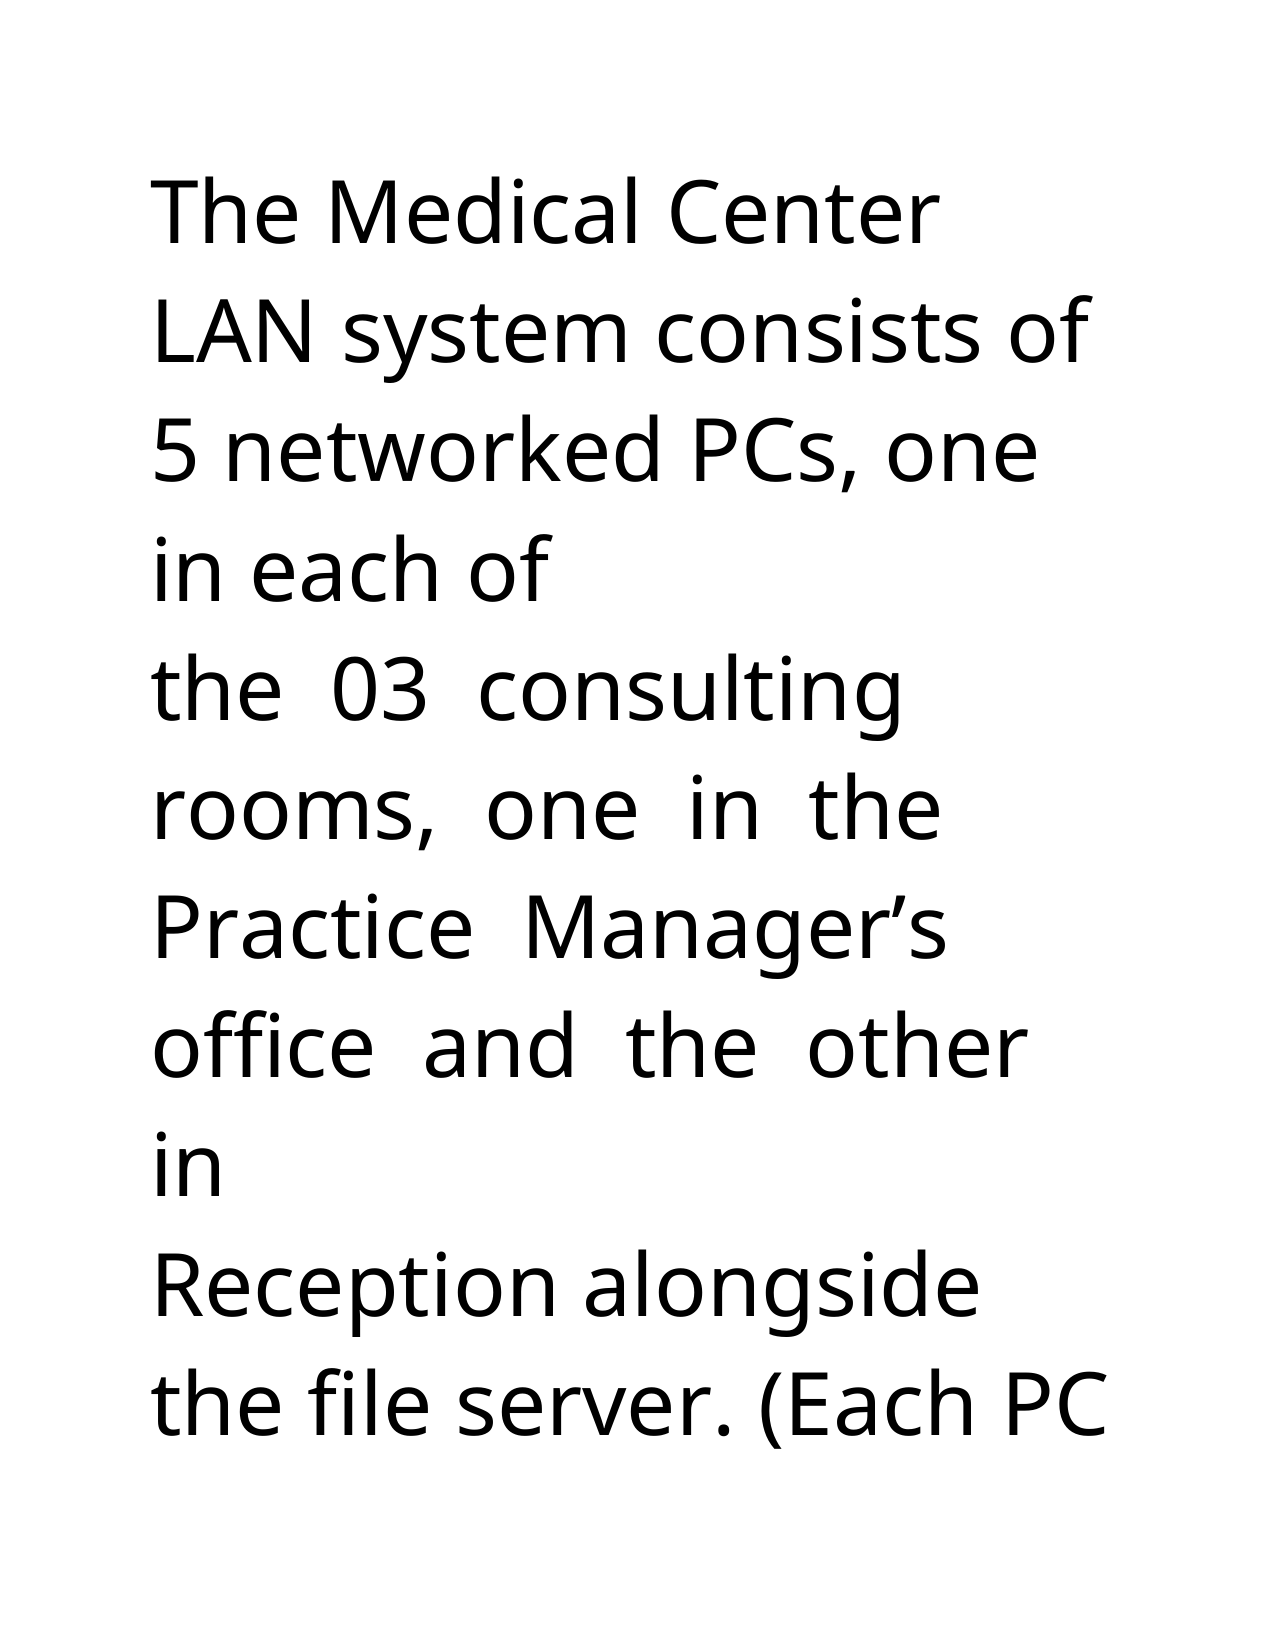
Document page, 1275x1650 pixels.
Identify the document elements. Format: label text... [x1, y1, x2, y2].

text The Medical Center LAN system consists of 5 networked PCs, one in each of [150, 150, 1125, 627]
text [150, 1222, 1125, 1461]
text the 03 consulting rooms, one in the Practice Manager’s office and the other in [150, 627, 1125, 1222]
